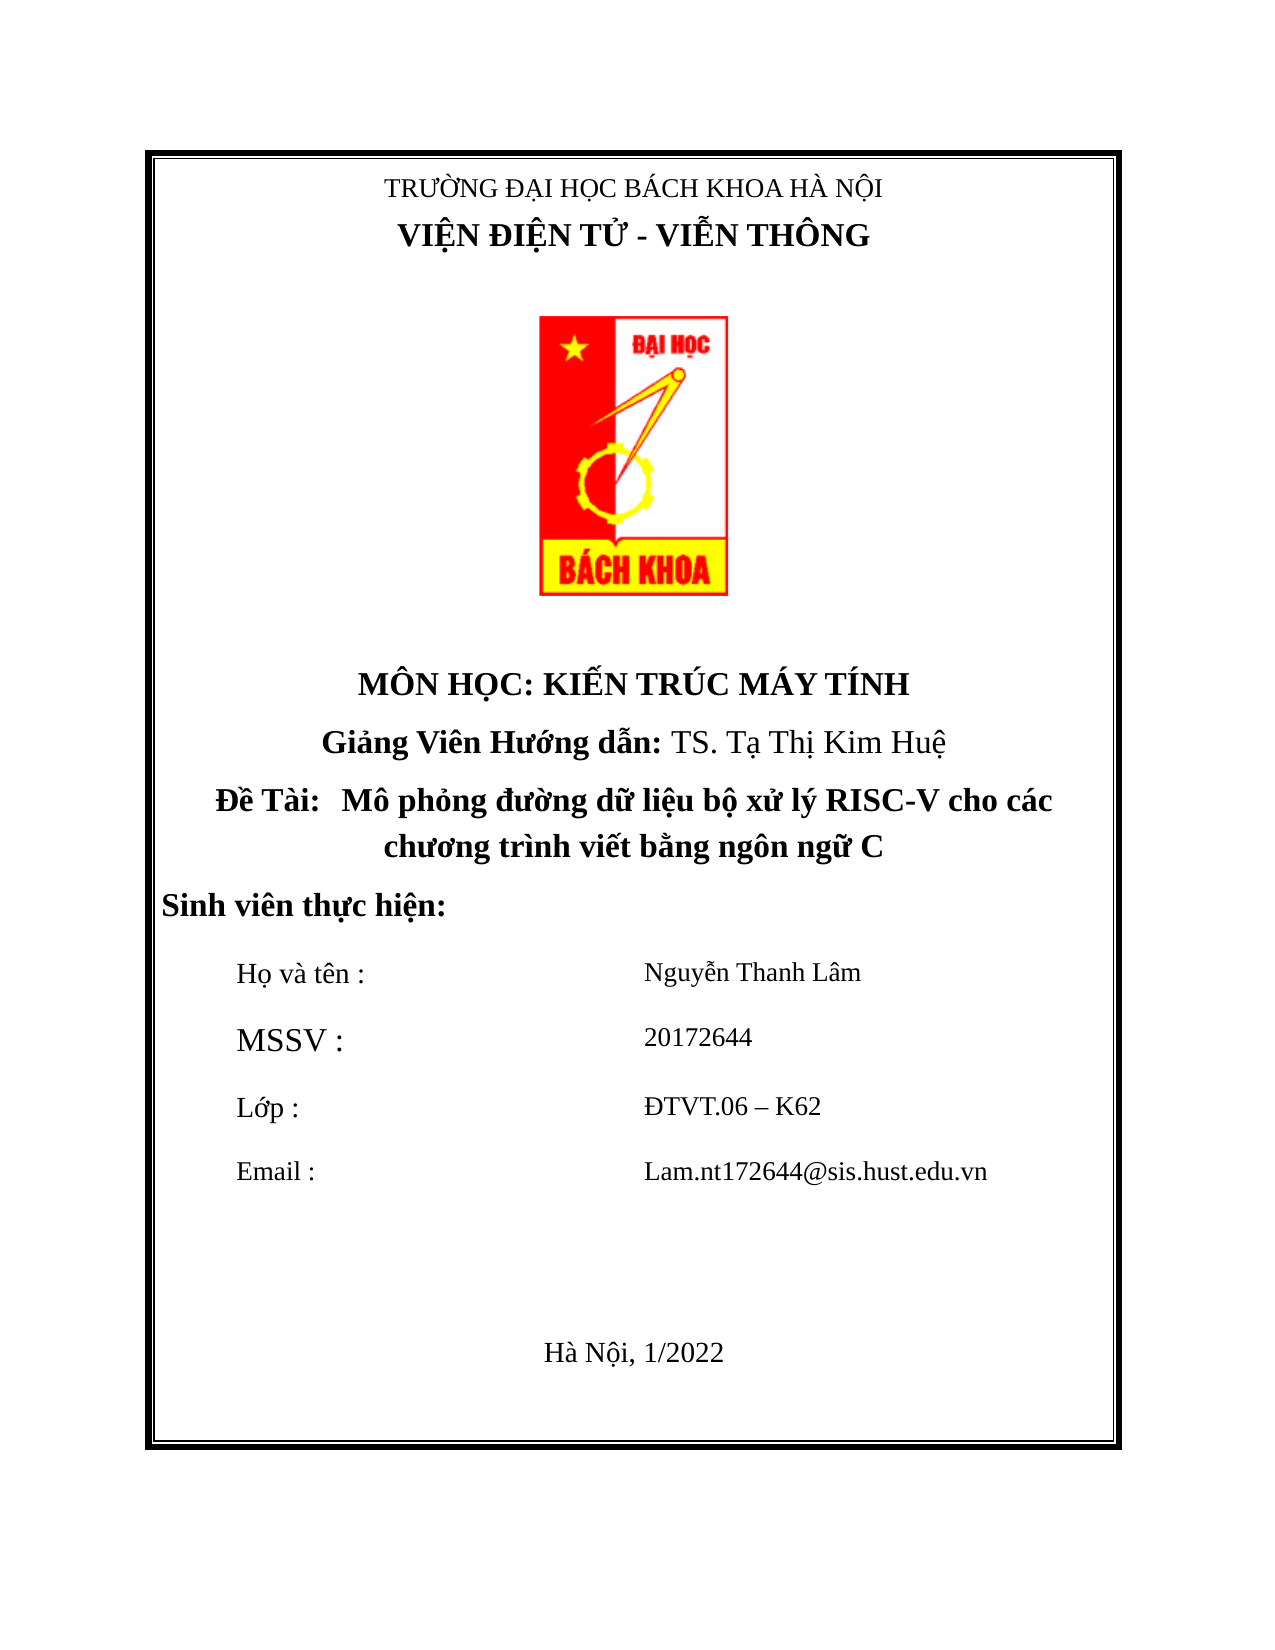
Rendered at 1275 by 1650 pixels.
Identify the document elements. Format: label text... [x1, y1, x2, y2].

table_header TRƯỜNG ĐẠI HỌC BÁCH KHOA HÀ NỘI VIỆN ĐIỆN TỬ - VIỄN THÔNG MÔN HỌC: KIẾN TRÚC MÁY TÍNH Giảng Viên Hướng dẫn: TS. Tạ Thị Kim Huệ Đề Tài: Mô phỏng đường dữ liệu bộ xử lý RISC-V cho các chương trình viết bằng ngôn ngữ C Sinh viên thực hiện: Hà Nội, 1/2022 [155, 159, 1113, 1440]
picture [539, 316, 729, 596]
